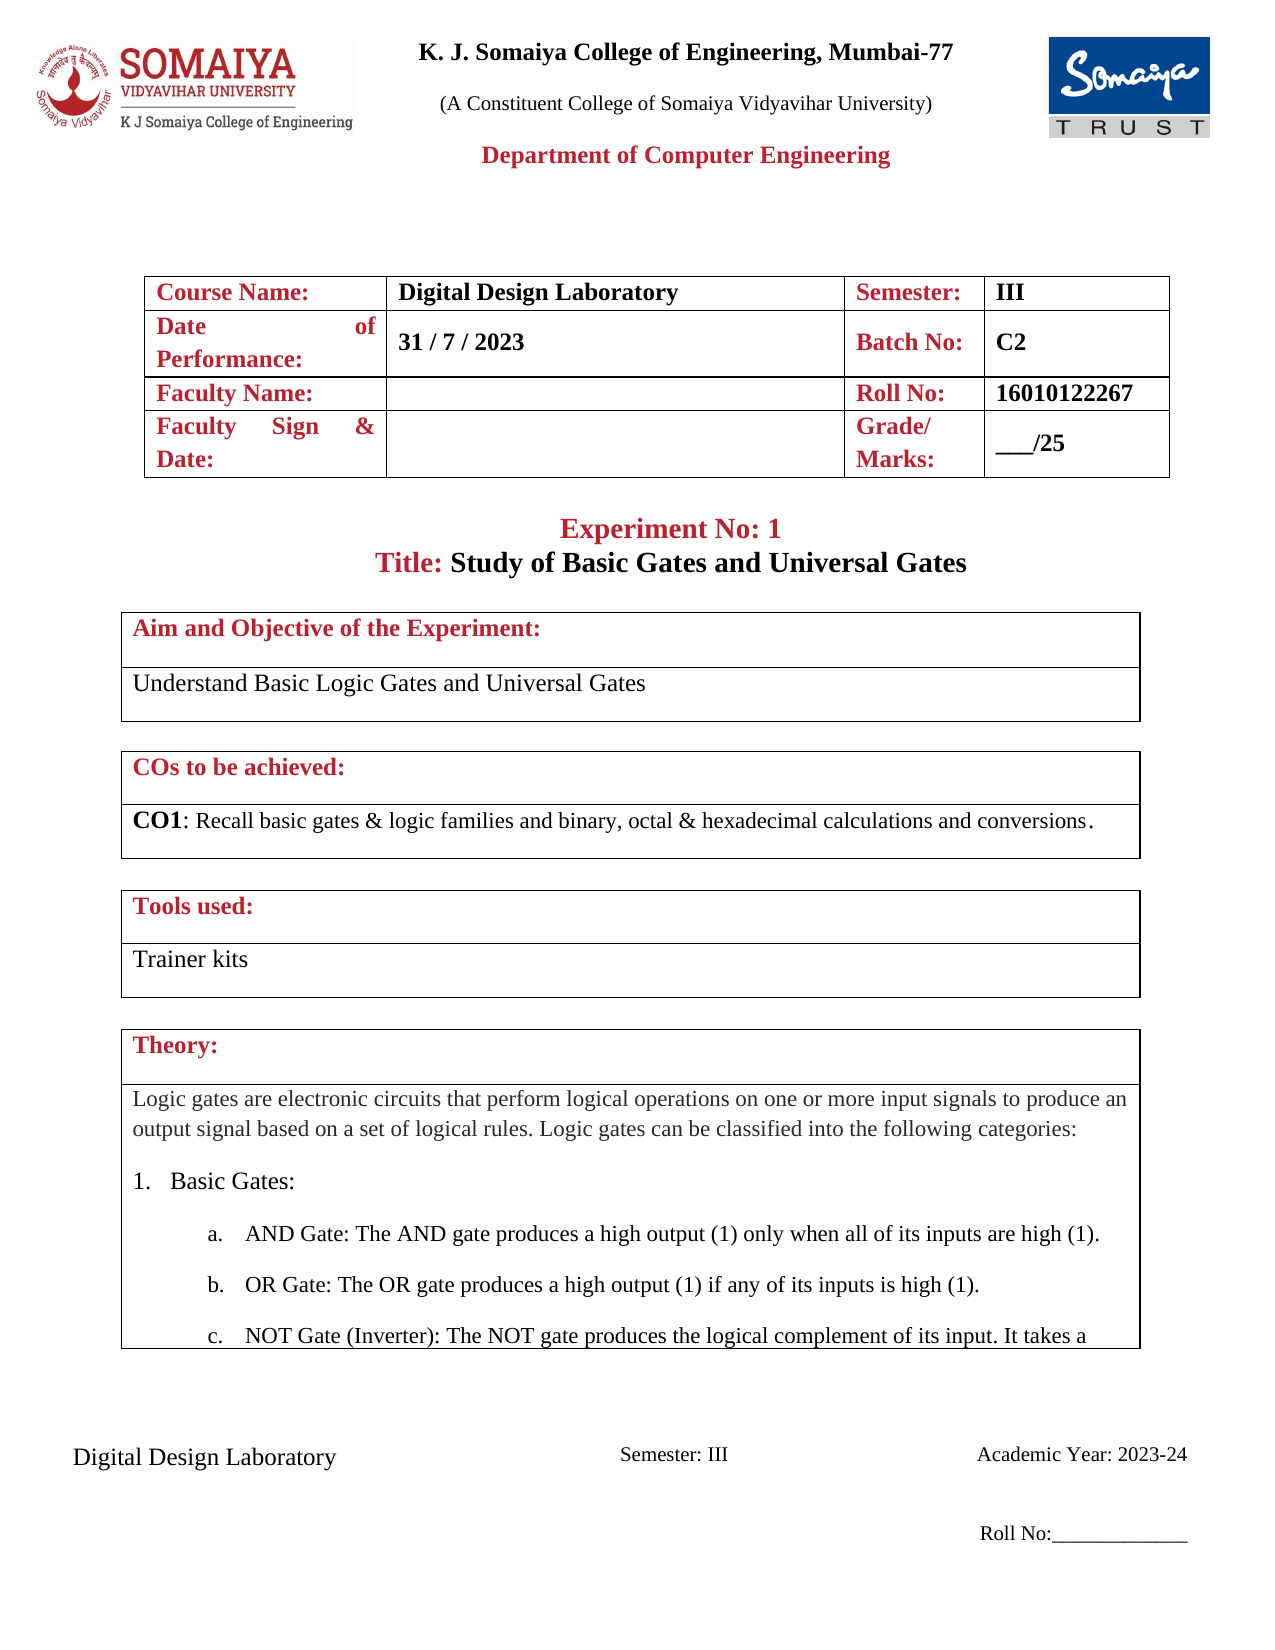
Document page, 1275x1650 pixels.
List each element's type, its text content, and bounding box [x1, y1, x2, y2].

table_cell ___/25 [985, 411, 1169, 477]
table_cell Understand Basic Logic Gates and Universal Gates [122, 668, 1139, 721]
table_header Course Name: [145, 277, 386, 310]
table_header COs to be achieved: [122, 752, 1139, 804]
table_header III [985, 277, 1169, 310]
table_header Aim and Objective of the Experiment: [122, 613, 1139, 667]
table_header Tools used: [122, 891, 1139, 943]
table_cell Date of Performance: [145, 311, 386, 376]
table_header Digital Design Laboratory [387, 277, 844, 310]
table_cell Roll No: [845, 378, 984, 410]
table_cell [387, 378, 844, 410]
table_cell Grade/Marks: [845, 411, 984, 477]
table_cell [387, 411, 844, 477]
table_cell 31 / 7 / 2023 [387, 311, 844, 376]
table_cell Faculty Name: [145, 378, 386, 410]
table_cell 16010122267 [985, 378, 1169, 410]
table_cell C2 [985, 311, 1169, 376]
picture [31, 37, 356, 138]
table_header Theory: [122, 1030, 1139, 1084]
picture [1048, 37, 1210, 138]
text Title: Study of Basic Gates and Universal Gates [76, 545, 1266, 579]
table_cell Faculty Sign & Date: [145, 411, 386, 477]
table_header Semester: [845, 277, 984, 310]
text Experiment No: 1 [76, 512, 1266, 545]
table_cell Batch No: [845, 311, 984, 376]
table_cell Trainer kits [122, 944, 1139, 997]
table_cell CO1: Recall basic gates & logic families and binary, octal & hexadecimal calculations and conversions. [122, 805, 1139, 857]
